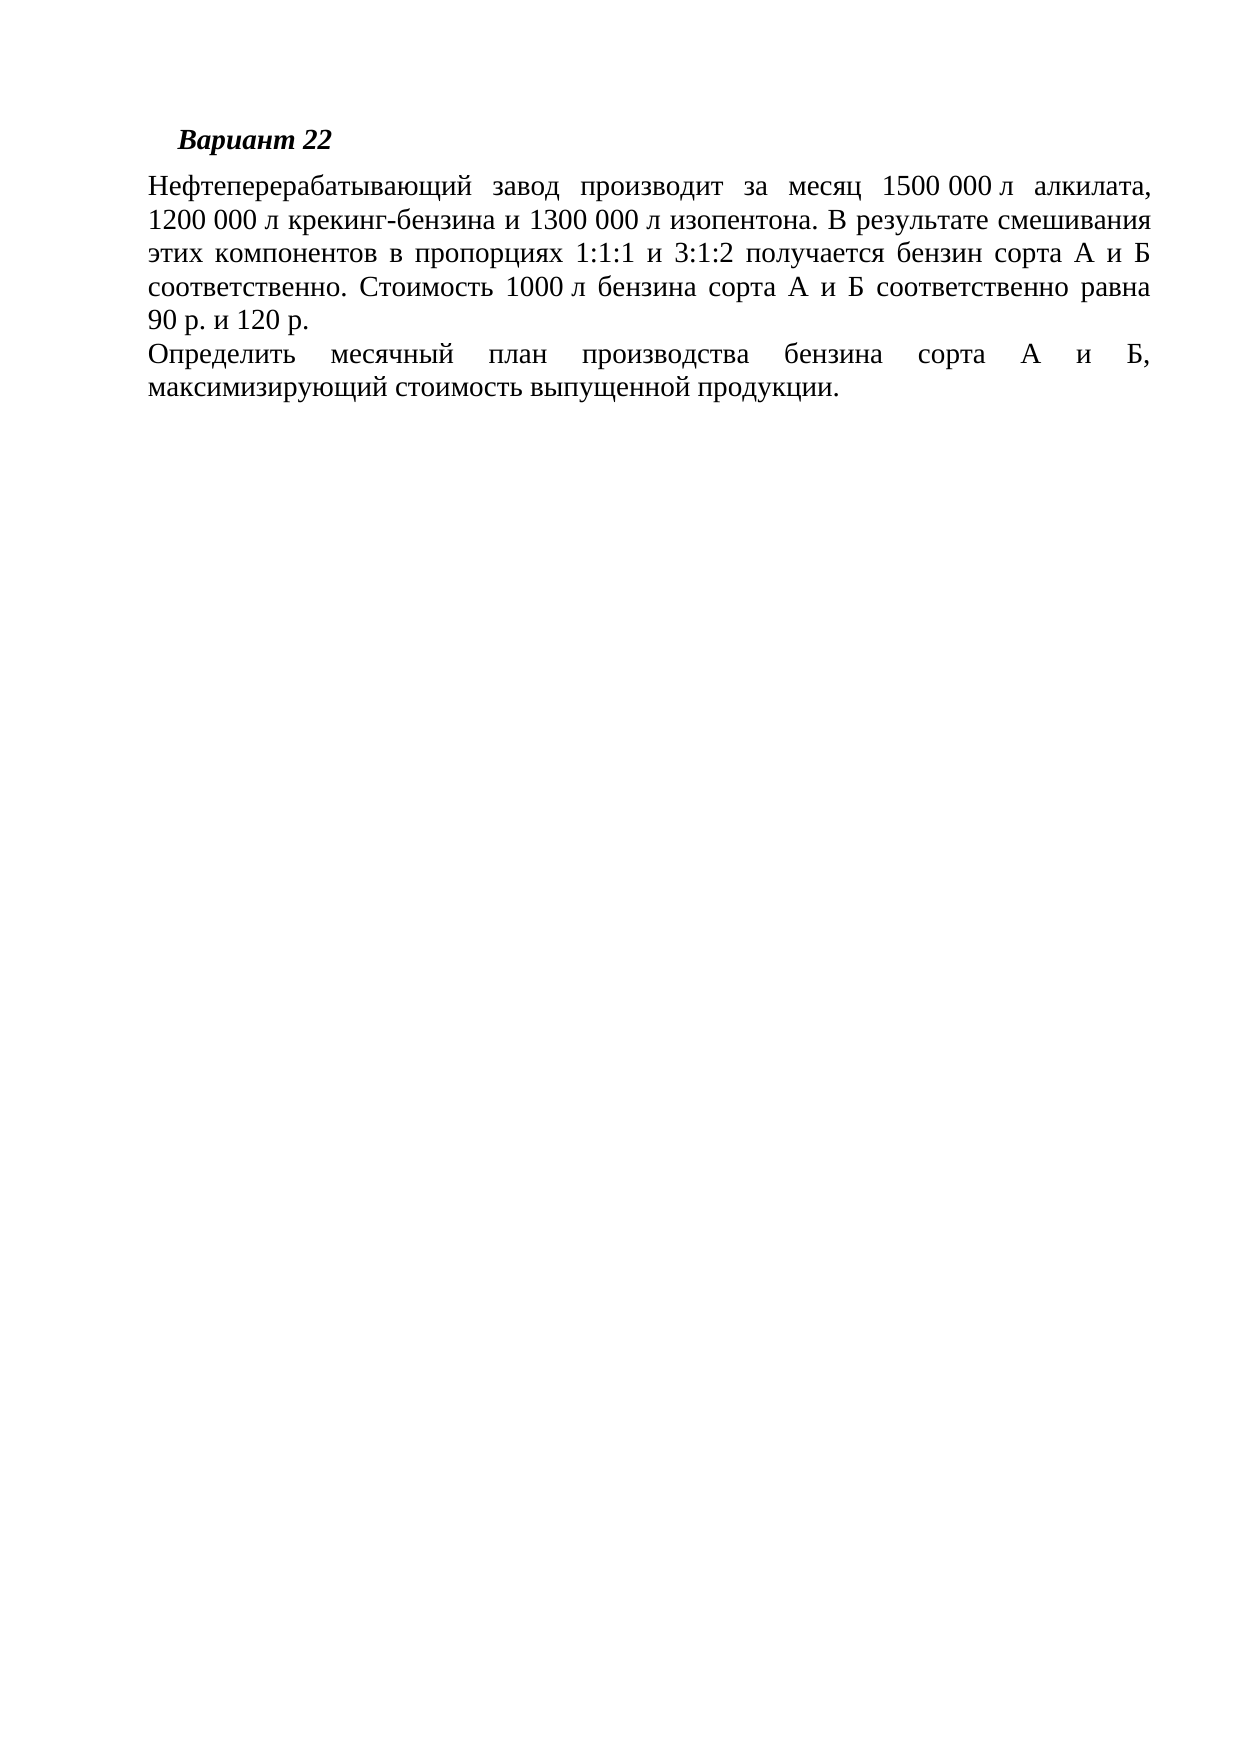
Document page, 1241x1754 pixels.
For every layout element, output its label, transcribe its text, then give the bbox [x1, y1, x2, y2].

text Нефтеперерабатывающий завод производит за месяц 1500 000 л алкилата, 1200 000 л крекинг-бензина и 1300 000 л изопентона. В результате смешивания этих компонентов в пропорциях 1:1:1 и 3:1:2 получается бензин сорта А и Б соответственно. Стоимость 1000 л бензина сорта А и Б соответственно равна 90 р. и 120 р. [148, 168, 1152, 336]
text Определить месячный план производства бензина сорта А и Б, максимизирующий стоимость выпущенной продукции. [148, 336, 1152, 403]
subtitle Вариант 22 [148, 122, 1152, 156]
